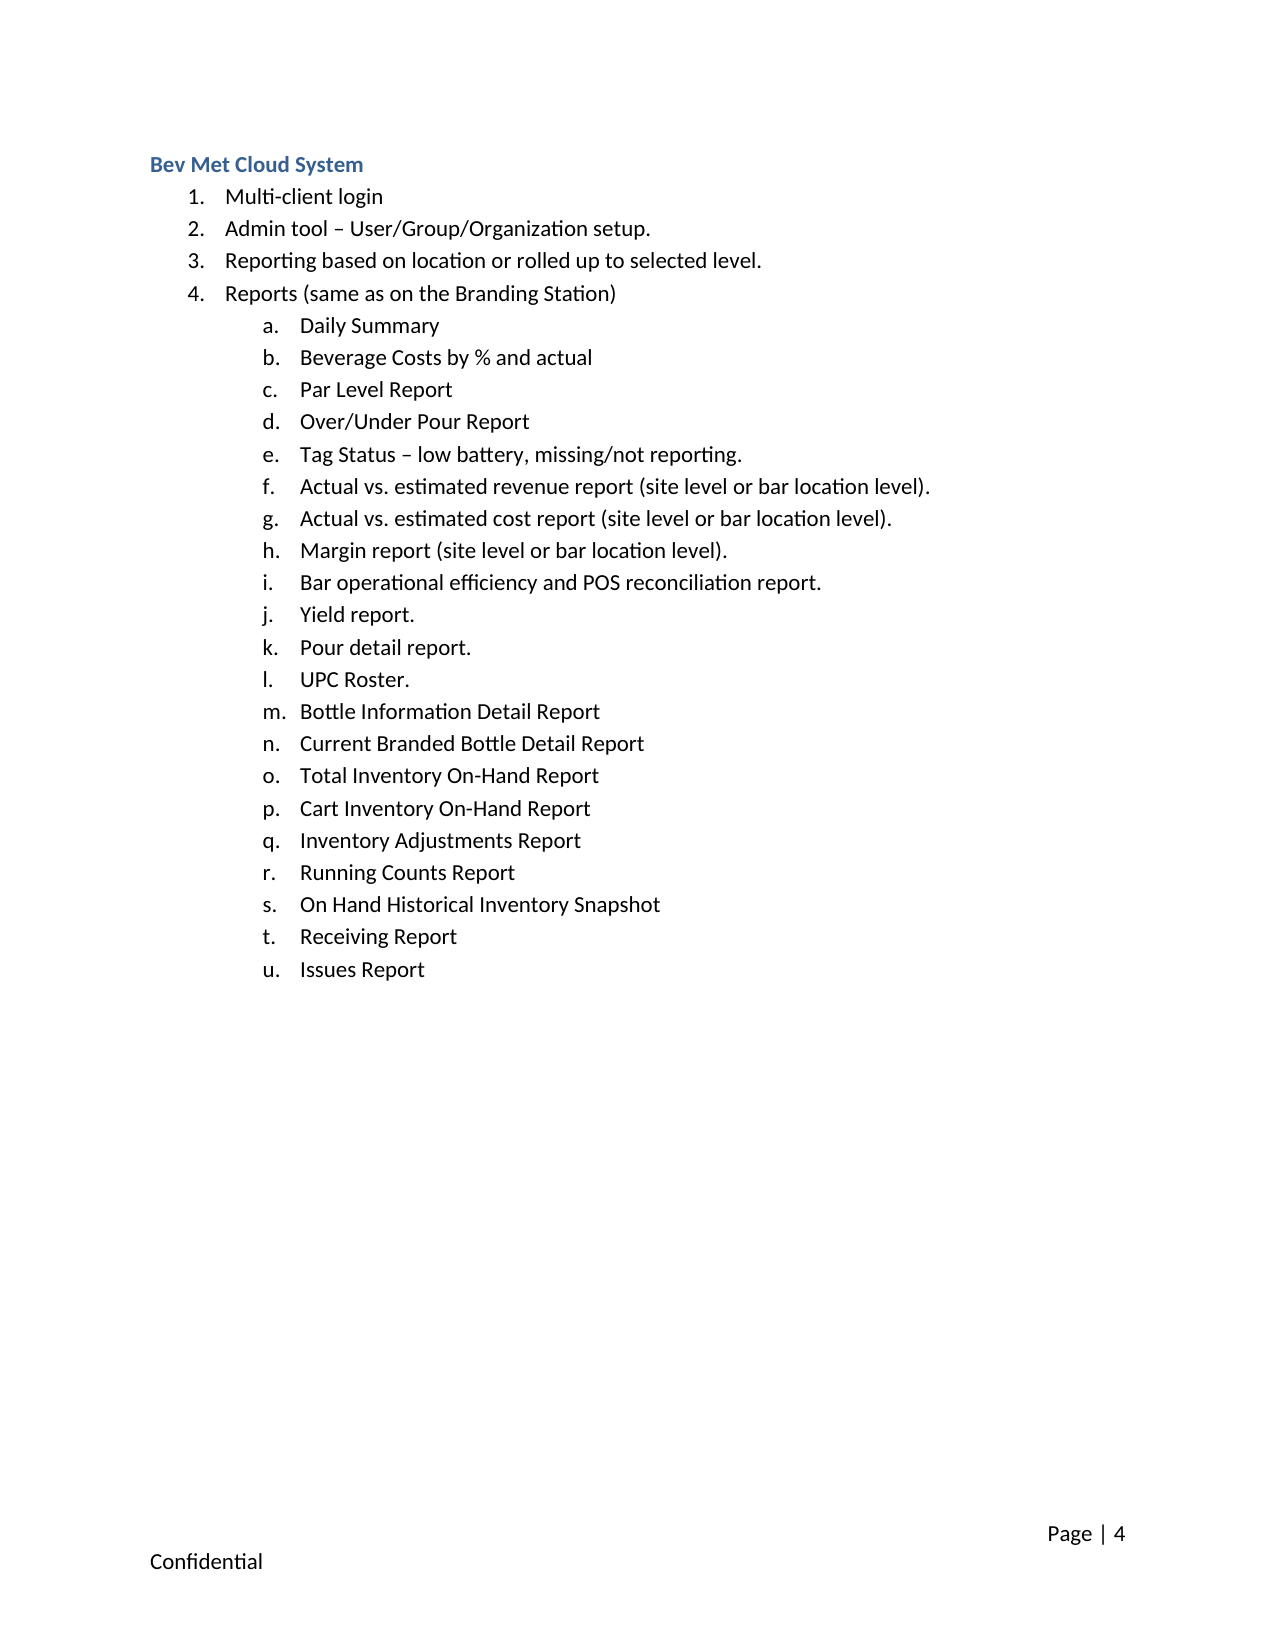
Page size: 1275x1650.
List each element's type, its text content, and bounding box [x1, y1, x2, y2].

list Over/Under Pour Report [262, 407, 1125, 436]
list Current Branded Bottle Detail Report [262, 729, 1125, 757]
list Issues Report [262, 955, 1125, 983]
list Margin report (site level or bar location level). [262, 536, 1125, 564]
list Tag Status – low battery, missing/not reporting. [262, 440, 1125, 468]
list Multi-client login [187, 182, 1125, 210]
list Daily Summary [262, 311, 1125, 339]
list Running Counts Report [262, 858, 1125, 886]
list Admin tool – User/Group/Organization setup. [187, 214, 1125, 242]
list Yield report. [262, 601, 1125, 629]
list Cart Inventory On-Hand Report [262, 794, 1125, 822]
list Actual vs. estimated revenue report (site level or bar location level). [262, 472, 1125, 500]
list Par Level Report [262, 375, 1125, 403]
list UPC Roster. [262, 665, 1125, 693]
list On Hand Historical Inventory Snapshot [262, 890, 1125, 918]
list Actual vs. estimated cost report (site level or bar location level). [262, 504, 1125, 532]
list Pour detail report. [262, 633, 1125, 661]
list Bottle Information Detail Report [262, 697, 1125, 725]
text Bev Met Cloud System [150, 150, 1125, 178]
list Inventory Adjustments Report [262, 826, 1125, 854]
list Reports (same as on the Branding Station) [187, 279, 1125, 307]
list Receiving Report [262, 922, 1125, 951]
list Reporting based on location or rolled up to selected level. [187, 247, 1125, 274]
list Total Inventory On-Hand Report [262, 762, 1125, 789]
list Bar operational efficiency and POS reconciliation report. [262, 568, 1125, 596]
list Beverage Costs by % and actual [262, 343, 1125, 371]
